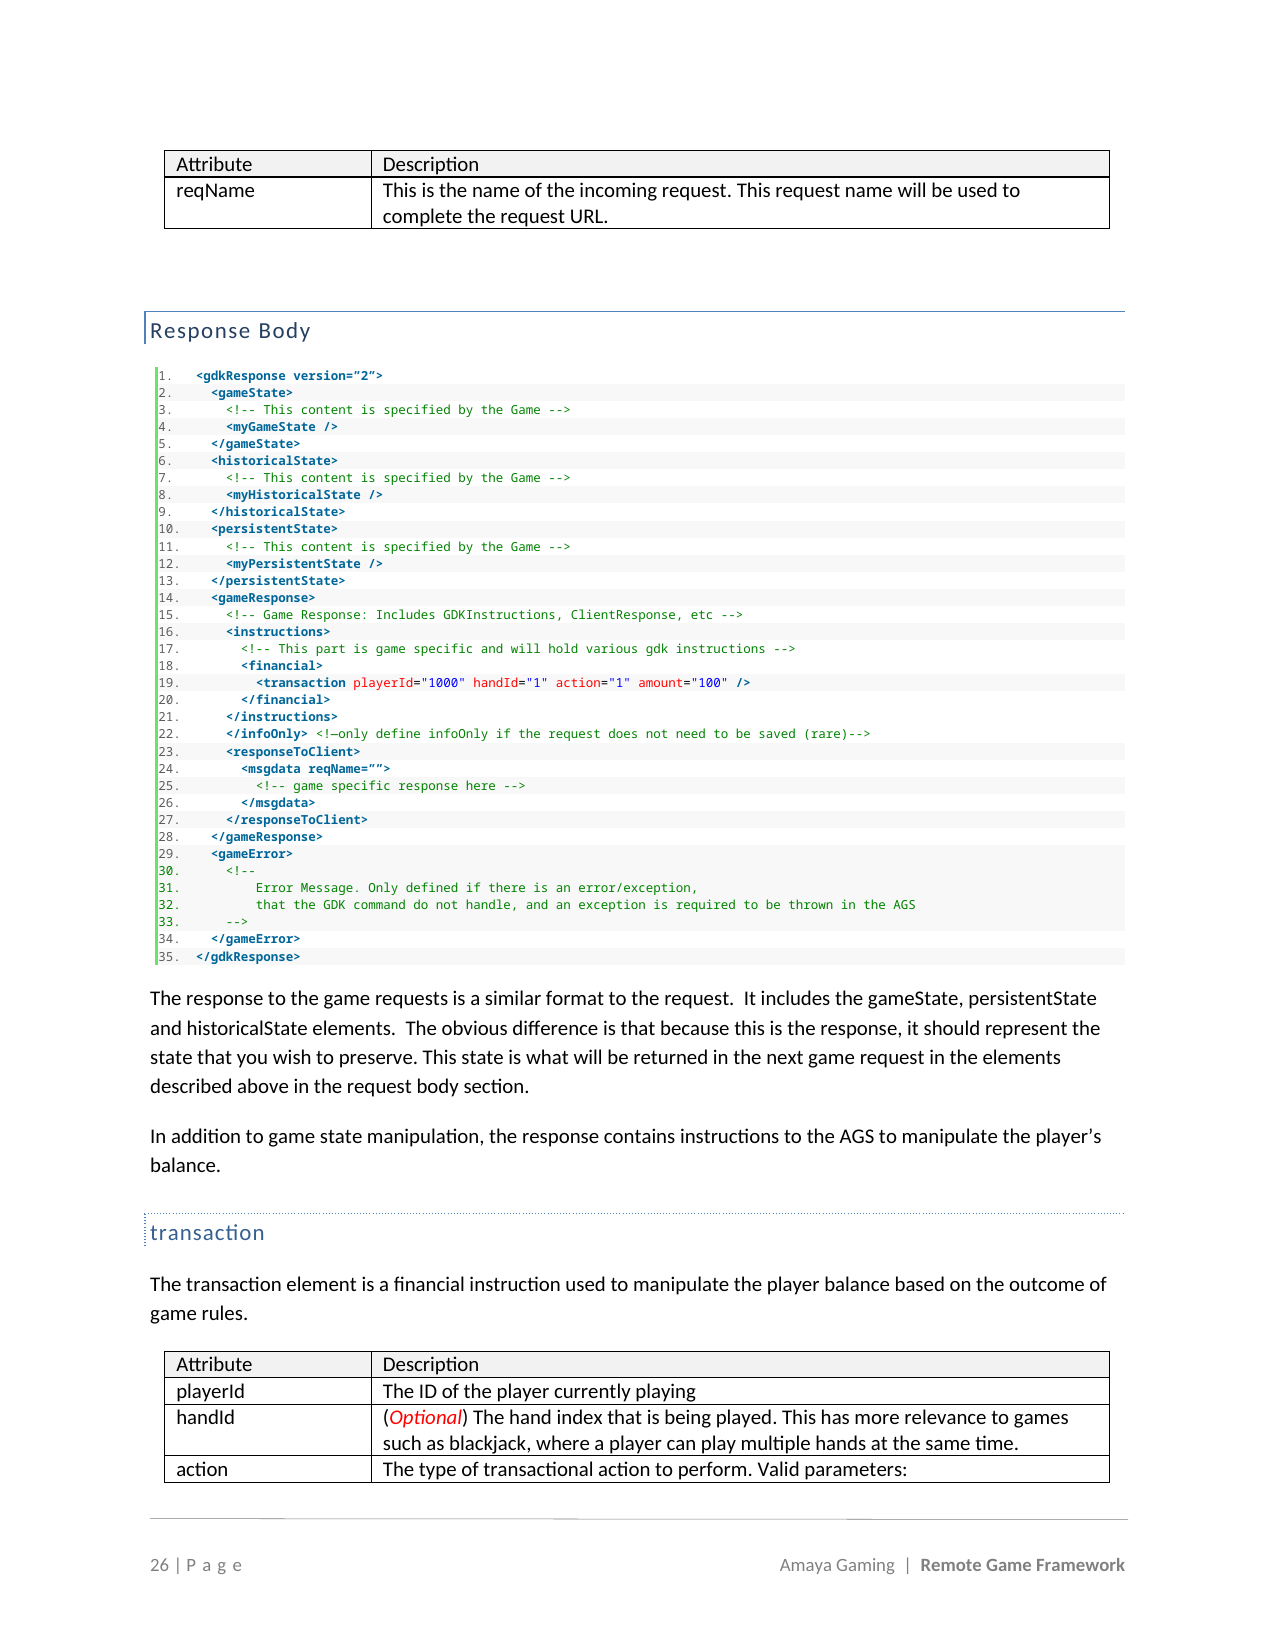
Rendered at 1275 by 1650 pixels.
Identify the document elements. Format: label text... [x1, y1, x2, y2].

list <transaction playerId="1000" handId="1" action="1" amount="100" /> [158, 674, 1125, 691]
list <myPersistentState /> [158, 555, 1125, 572]
table_header Description [372, 1352, 1109, 1377]
list </msgdata> [158, 794, 1125, 811]
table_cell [372, 1456, 1109, 1482]
table_header Attribute [165, 151, 371, 176]
list <persistentState> [158, 521, 1125, 538]
table_cell handId [165, 1405, 371, 1455]
list <!-- This part is game specific and will hold various gdk instructions --> [158, 640, 1125, 657]
list that the GDK command do not handle, and an exception is required to be thrown in the AGS [158, 896, 1125, 913]
subtitle Response Body [146, 312, 1125, 344]
list --> [158, 913, 1125, 931]
list <gameState> [158, 384, 1125, 401]
table_header Attribute [165, 1352, 371, 1377]
list <!-- game specific response here --> [158, 777, 1125, 794]
list <myGameState /> [158, 418, 1125, 435]
list Error Message. Only defined if there is an error/exception, [158, 879, 1125, 896]
list <gdkResponse version=”2”> [158, 367, 1125, 384]
subtitle transaction [144, 1213, 1125, 1246]
list </responseToClient> [158, 811, 1125, 828]
list <!-- This content is specified by the Game --> [158, 469, 1125, 486]
list <myHistoricalState /> [158, 486, 1125, 503]
table_cell This is the name of the incoming request. This request name will be used to complete the request URL. [372, 178, 1109, 228]
list <!-- This content is specified by the Game --> [158, 538, 1125, 555]
list </persistentState> [158, 572, 1125, 589]
list <msgdata reqName=””> [158, 760, 1125, 777]
text In addition to game state manipulation, the response contains instructions to the AGS to manipulate the player’s balance. [150, 1123, 1125, 1178]
list <!-- This content is specified by the Game --> [158, 401, 1125, 418]
table_cell playerId [165, 1378, 371, 1403]
list </instructions> [158, 708, 1125, 726]
list </historicalState> [158, 503, 1125, 521]
list </financial> [158, 691, 1125, 708]
list </gameError> [158, 931, 1125, 948]
table_header Description [372, 151, 1109, 176]
list <gameResponse> [158, 589, 1125, 606]
list <financial> [158, 657, 1125, 674]
table_cell (Optional) The hand index that is being played. This has more relevance to games such as blackjack, where a player can play multiple hands at the same time. [372, 1405, 1109, 1455]
text The transaction element is a financial instruction used to manipulate the player balance based on the outcome of game rules. [150, 1271, 1125, 1326]
table_cell reqName [165, 178, 371, 228]
list </gameState> [158, 435, 1125, 452]
list </gdkResponse> [158, 948, 1125, 965]
table_cell The ID of the player currently playing [372, 1378, 1109, 1403]
list <historicalState> [158, 452, 1125, 469]
list <gameError> [158, 845, 1125, 862]
table_cell action [165, 1456, 371, 1482]
list </gameResponse> [158, 828, 1125, 845]
list <!-- Game Response: Includes GDKInstructions, ClientResponse, etc --> [158, 606, 1125, 623]
list <responseToClient> [158, 743, 1125, 760]
list <!-- [158, 862, 1125, 879]
list <instructions> [158, 623, 1125, 640]
text The response to the game requests is a similar format to the request. It includes the gameState, persistentState and historicalState elements. The obvious difference is that because this is the response, it should represent the state that you wish to preserve. This state is what will be returned in the next game request in the elements described above in the request body section. [150, 986, 1125, 1098]
list </infoOnly> <!—only define infoOnly if the request does not need to be saved (rare)--> [158, 726, 1125, 743]
